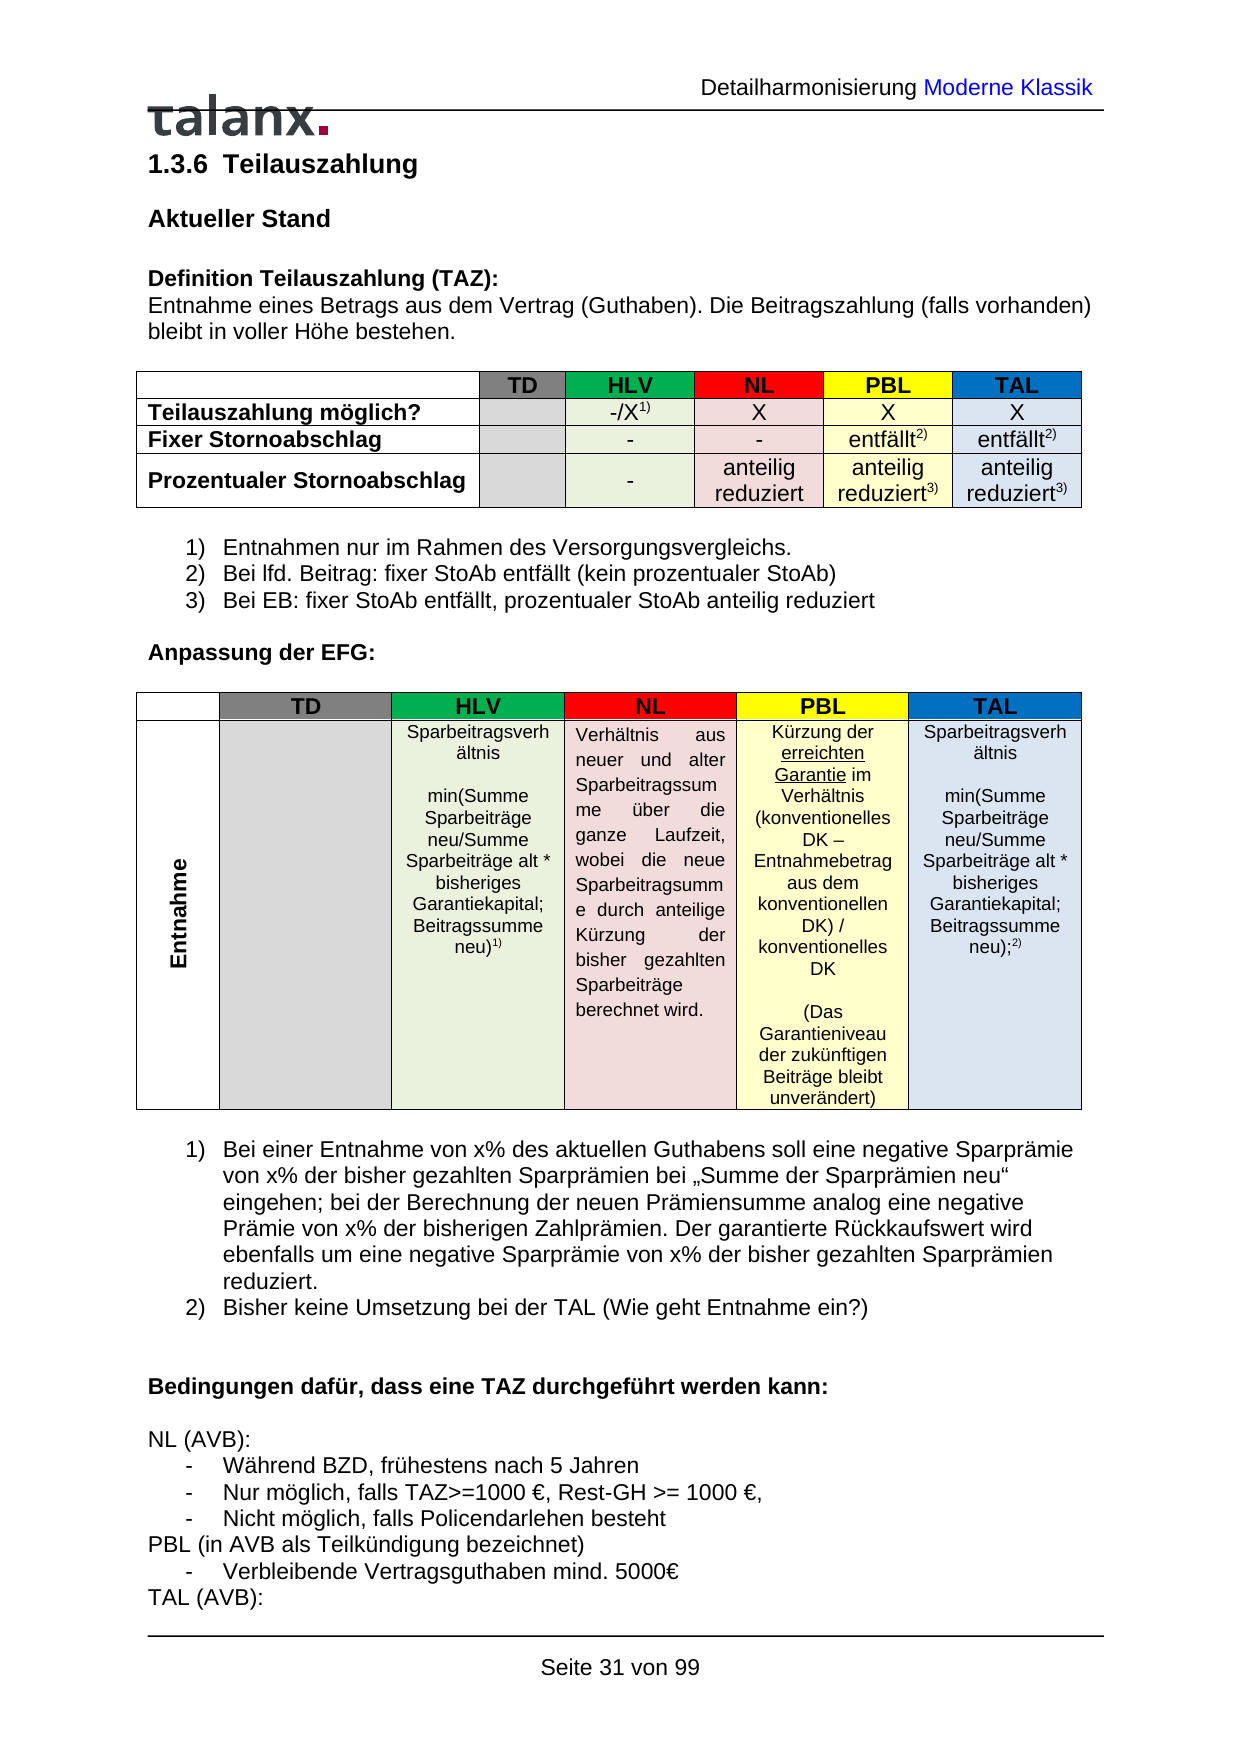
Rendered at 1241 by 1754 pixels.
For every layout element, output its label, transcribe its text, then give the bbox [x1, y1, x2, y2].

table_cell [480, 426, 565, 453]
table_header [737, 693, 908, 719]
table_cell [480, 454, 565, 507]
text Anpassung der EFG: [148, 639, 1093, 666]
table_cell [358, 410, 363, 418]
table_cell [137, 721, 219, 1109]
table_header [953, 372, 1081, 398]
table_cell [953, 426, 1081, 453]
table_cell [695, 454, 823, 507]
text Definition Teilauszahlung (TAZ): [148, 265, 1093, 292]
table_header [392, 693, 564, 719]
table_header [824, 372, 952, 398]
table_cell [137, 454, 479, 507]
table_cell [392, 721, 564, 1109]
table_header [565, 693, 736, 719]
list Nur möglich, falls TAZ>=1000 €, Rest-GH >= 1000 €, [185, 1479, 1093, 1505]
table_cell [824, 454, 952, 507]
list Bei einer Entnahme von x% des aktuellen Guthabens soll eine negative Sparprämie von x% der bisher gezahlten Sparprämien bei „Summe der Sparprämien neu“ eingehen; bei der Berechnung der neuen Prämiensumme analog eine negative Prämie von x% der bisherigen Zahlprämien. Der garantierte Rückkaufswert wird ebenfalls um eine negative Sparprämie von x% der bisher gezahlten Sparprämien reduziert. [185, 1136, 1093, 1294]
list Bei lfd. Beitrag: fixer StoAb entfällt (kein prozentualer StoAb) [185, 560, 1093, 587]
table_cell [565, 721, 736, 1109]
list Nicht möglich, falls Policendarlehen besteht [185, 1505, 1093, 1531]
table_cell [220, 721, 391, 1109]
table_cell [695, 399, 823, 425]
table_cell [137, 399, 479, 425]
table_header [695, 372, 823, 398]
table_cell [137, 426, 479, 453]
subtitle Aktueller Stand [148, 204, 1093, 233]
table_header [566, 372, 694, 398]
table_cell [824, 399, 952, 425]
text Bedingungen dafür, dass eine TAZ durchgeführt werden kann: [148, 1373, 1093, 1399]
text Entnahme eines Betrags aus dem Vertrag (Guthaben). Die Beitragszahlung (falls vorhanden) bleibt in voller Höhe bestehen. [148, 292, 1093, 344]
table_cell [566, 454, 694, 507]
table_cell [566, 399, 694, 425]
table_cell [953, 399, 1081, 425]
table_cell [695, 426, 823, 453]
text TAL (AVB): [148, 1584, 1093, 1610]
subtitle Teilauszahlung [148, 148, 1093, 179]
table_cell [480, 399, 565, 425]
list Bei EB: fixer StoAb entfällt, prozentualer StoAb anteilig reduziert [185, 587, 1093, 613]
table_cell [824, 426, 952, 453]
text NL (AVB): [148, 1426, 1093, 1452]
text PBL (in AVB als Teilkündigung bezeichnet) [148, 1531, 1093, 1558]
list Entnahmen nur im Rahmen des Versorgungsvergleichs. [185, 534, 1093, 560]
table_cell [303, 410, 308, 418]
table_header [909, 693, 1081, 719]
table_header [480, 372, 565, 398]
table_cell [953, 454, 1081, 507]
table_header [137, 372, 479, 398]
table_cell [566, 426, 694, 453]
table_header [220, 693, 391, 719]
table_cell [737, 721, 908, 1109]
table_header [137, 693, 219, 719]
list Bisher keine Umsetzung bei der TAL (Wie geht Entnahme ein?) [185, 1294, 1093, 1321]
list Während BZD, frühestens nach 5 Jahren [185, 1452, 1093, 1479]
list Verbleibende Vertragsguthaben mind. 5000€ [185, 1558, 1093, 1584]
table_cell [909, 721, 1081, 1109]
